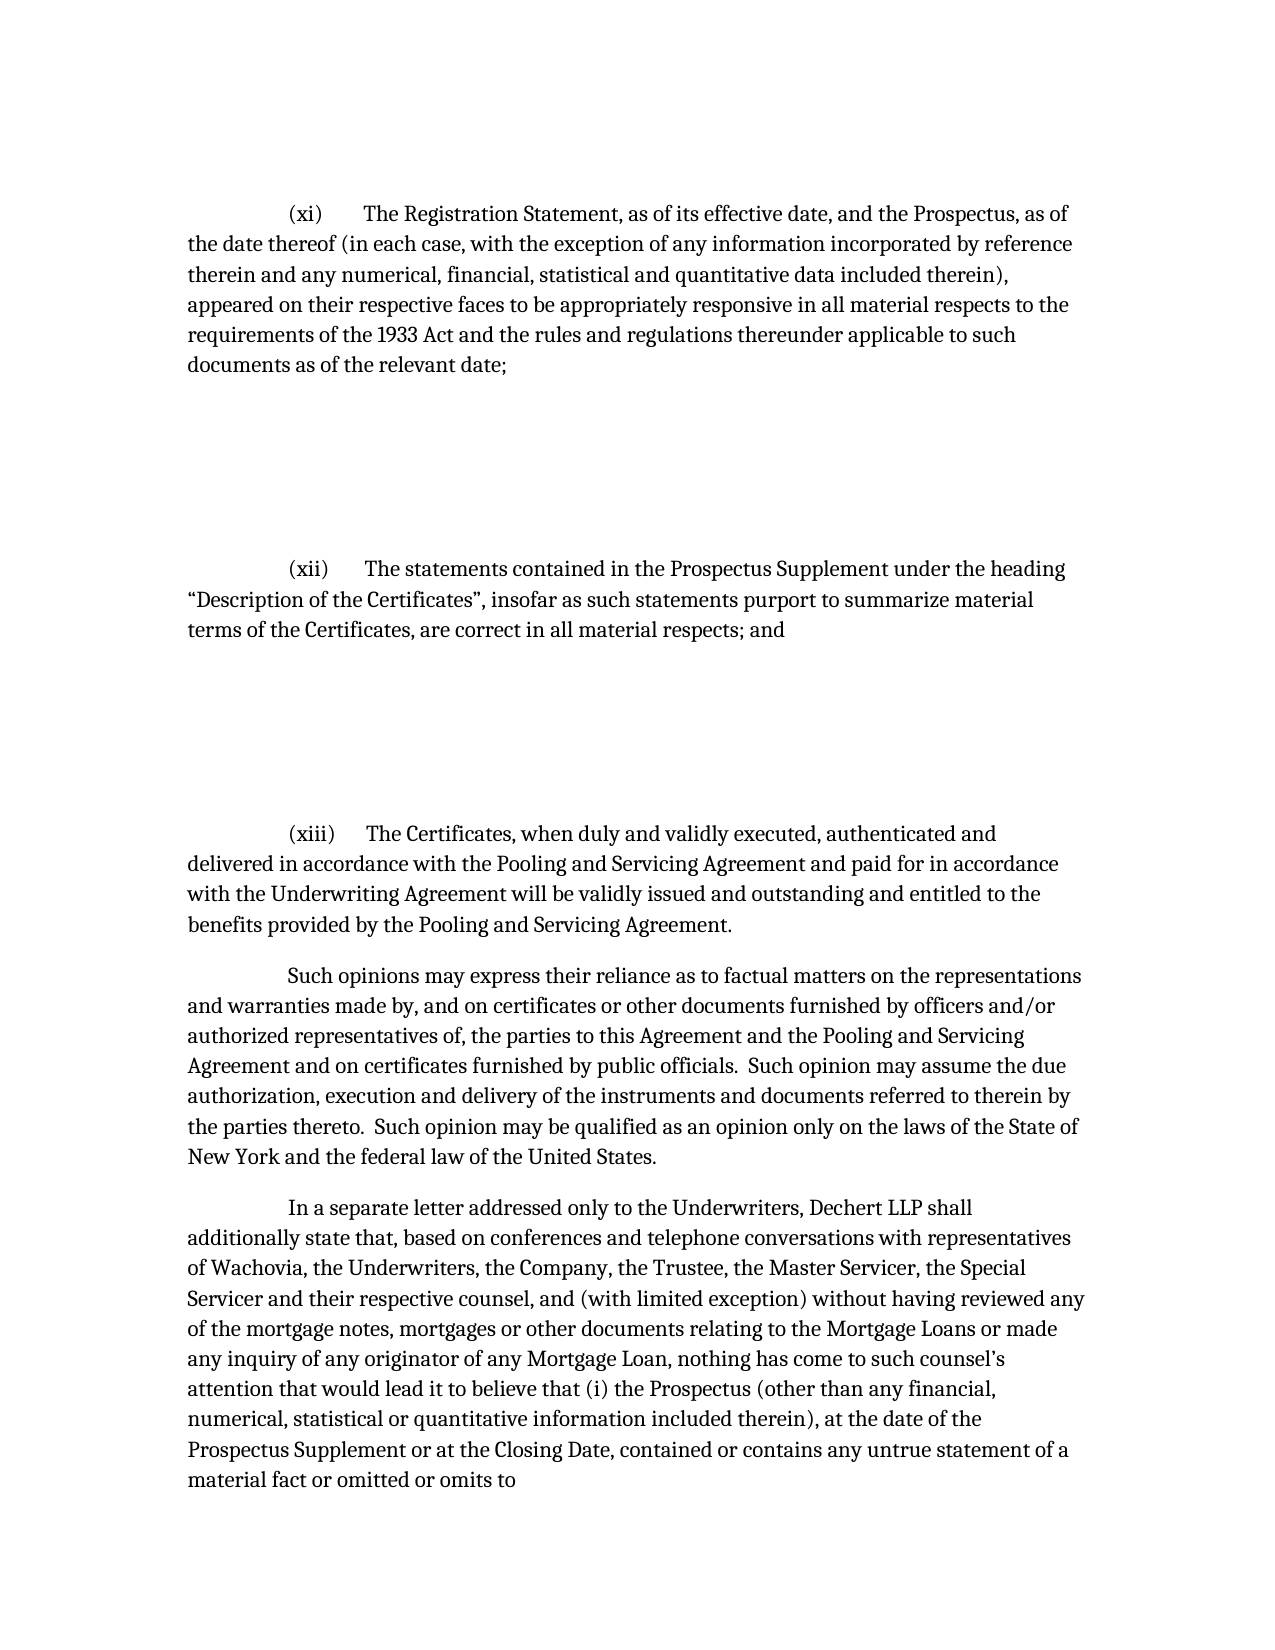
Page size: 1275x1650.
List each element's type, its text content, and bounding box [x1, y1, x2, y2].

text (xii) The statements contained in the Prospectus Supplement under the heading “Description of the Certificates”, insofar as such statements purport to summarize material terms of the Certificates, are correct in all material respects; and [187, 556, 1087, 643]
text Such opinions may express their reliance as to factual matters on the representations and warranties made by, and on certificates or other documents furnished by officers and/or authorized representatives of, the parties to this Agreement and the Pooling and Servicing Agreement and on certificates furnished by public officials. Such opinion may assume the due authorization, execution and delivery of the instruments and documents referred to therein by the parties thereto. Such opinion may be qualified as an opinion only on the laws of the State of New York and the federal law of the United States. [187, 962, 1087, 1170]
text In a separate letter addressed only to the Underwriters, Dechert LLP shall additionally state that, based on conferences and telephone conversations with representatives of Wachovia, the Underwriters, the Company, the Trustee, the Master Servicer, the Special Servicer and their respective counsel, and (with limited exception) without having reviewed any of the mortgage notes, mortgages or other documents relating to the Mortgage Loans or made any inquiry of any originator of any Mortgage Loan, nothing has come to such counsel’s attention that would lead it to believe that (i) the Prospectus (other than any financial, numerical, statistical or quantitative information included therein), at the date of the Prospectus Supplement or at the Closing Date, contained or contains any untrue statement of a material fact or omitted or omits to [187, 1195, 1087, 1493]
text (xi) The Registration Statement, as of its effective date, and the Prospectus, as of the date thereof (in each case, with the exception of any information incorporated by reference therein and any numerical, financial, statistical and quantitative data included therein), appeared on their respective faces to be appropriately responsive in all material respects to the requirements of the 1933 Act and the rules and regulations thereunder applicable to such documents as of the relevant date; [187, 201, 1087, 378]
text (xiii) The Certificates, when duly and validly executed, authenticated and delivered in accordance with the Pooling and Servicing Agreement and paid for in accordance with the Underwriting Agreement will be validly issued and outstanding and entitled to the benefits provided by the Pooling and Servicing Agreement. [187, 821, 1087, 938]
